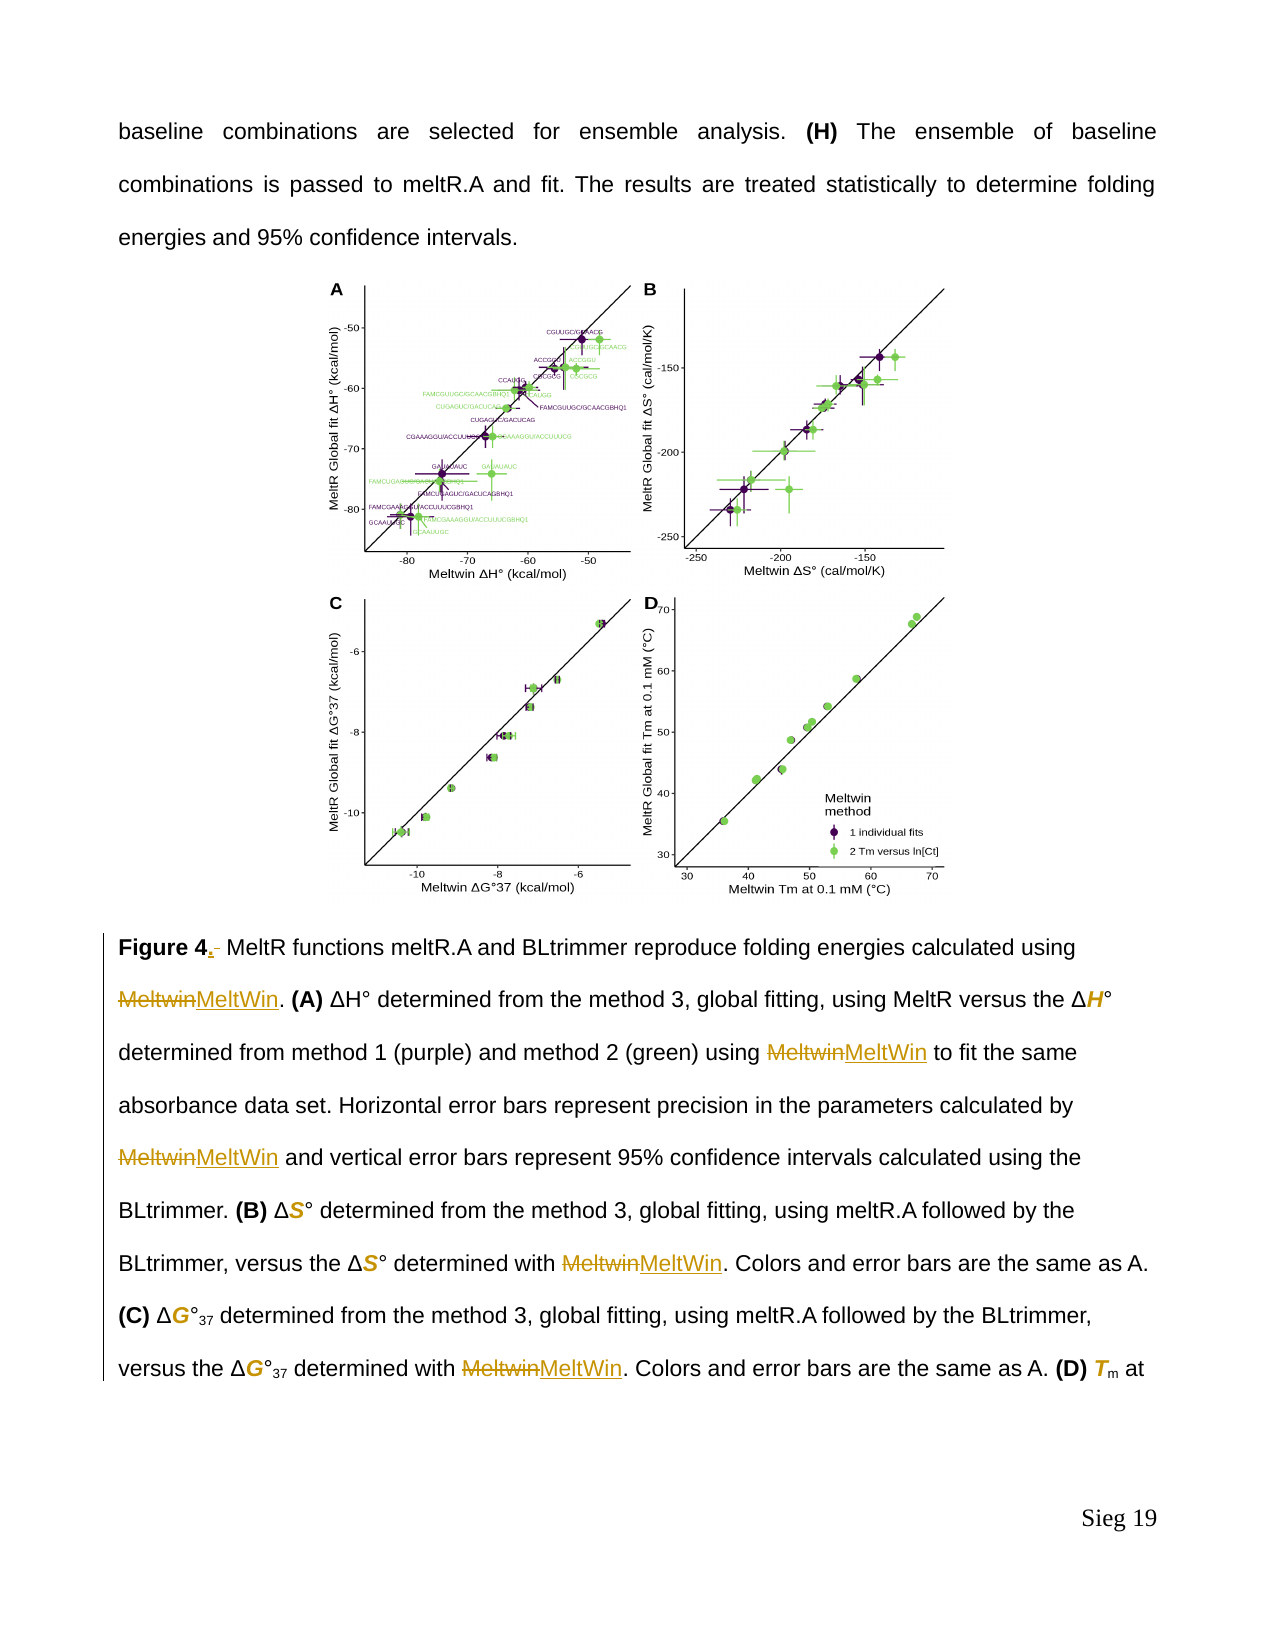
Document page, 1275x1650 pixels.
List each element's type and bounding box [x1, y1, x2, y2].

text [118, 118, 1157, 250]
text [118, 933, 1157, 1381]
